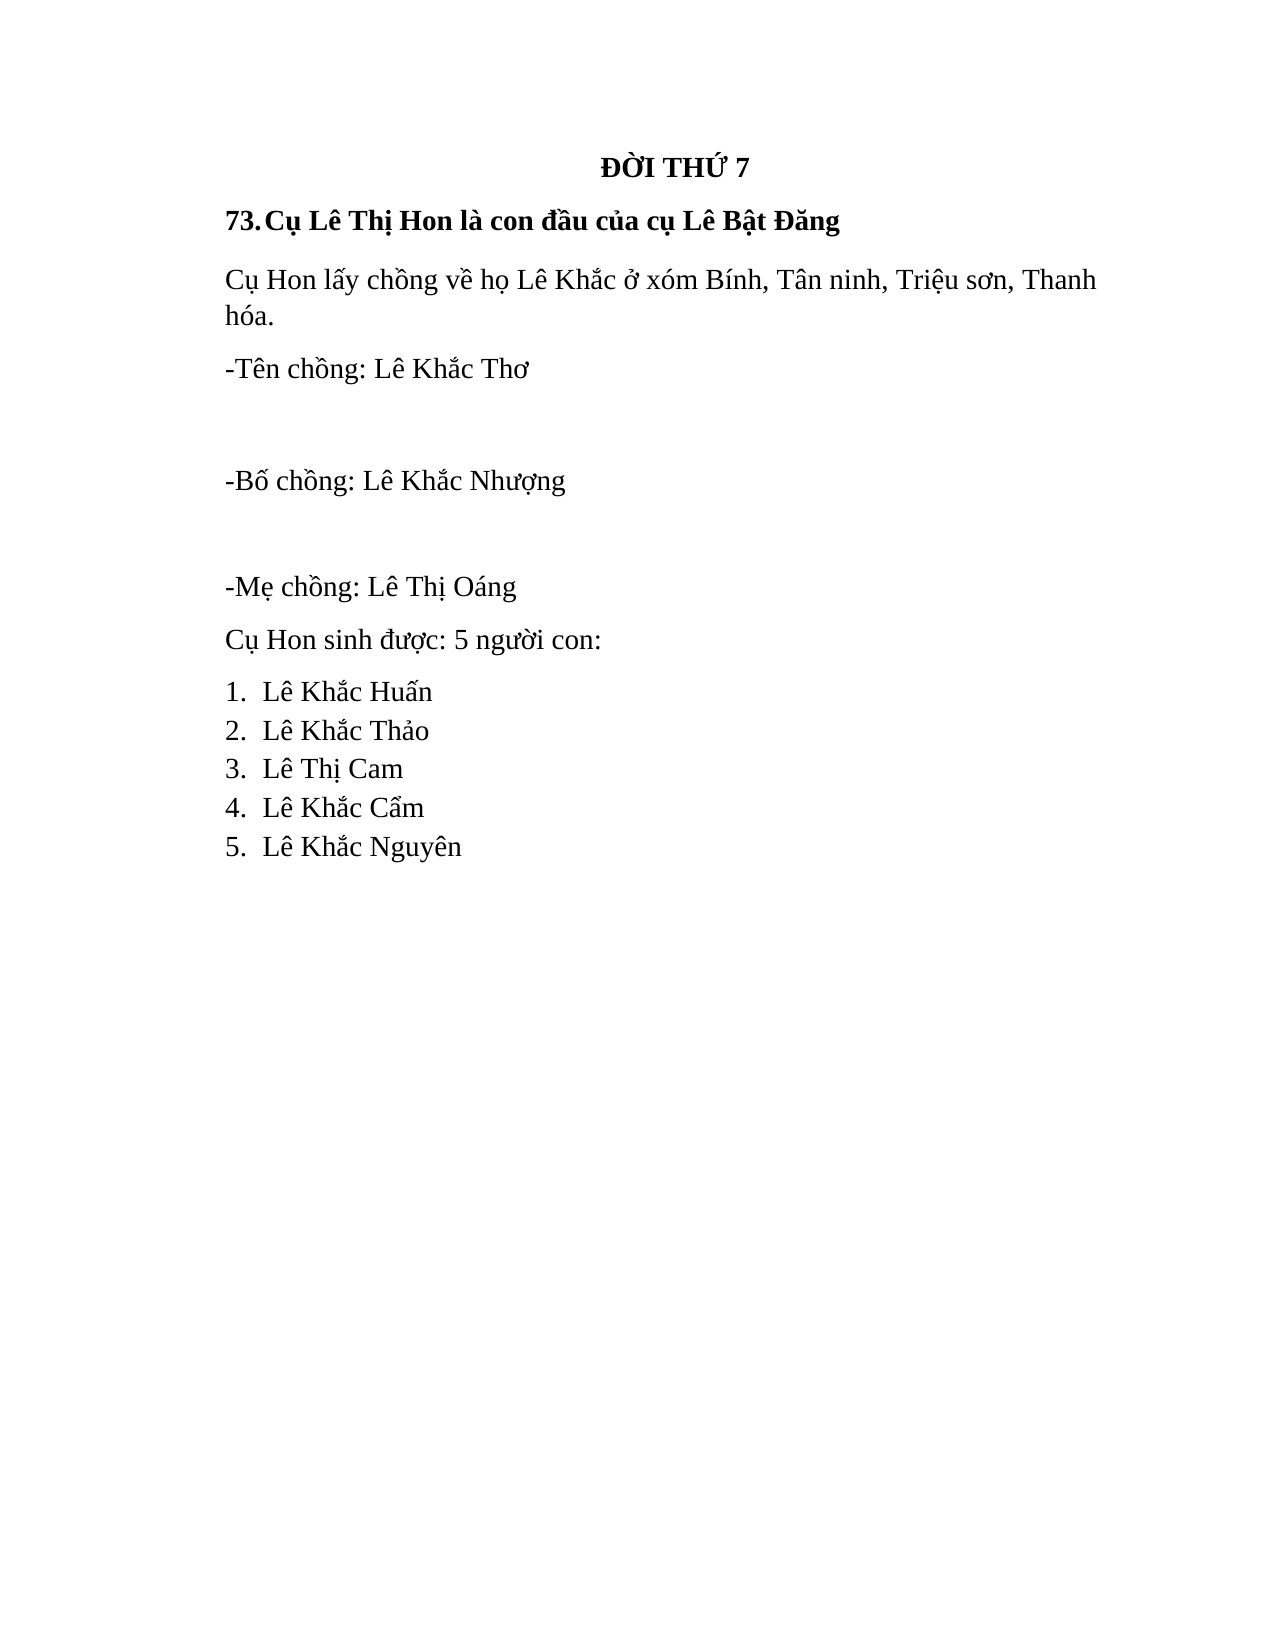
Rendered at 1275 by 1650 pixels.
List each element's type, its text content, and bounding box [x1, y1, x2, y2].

list Lê Khắc Huấn [225, 674, 1125, 708]
list Lê Khắc Nguyên [225, 829, 1125, 862]
text Cụ Hon sinh được: 5 người con: [225, 622, 1125, 655]
text -Mẹ chồng: Lê Thị Oáng [225, 569, 1125, 602]
list Cụ Lê Thị Hon là con đầu của cụ Lê Bật Đăng [225, 203, 1125, 236]
text ĐỜI THỨ 7 [225, 150, 1125, 183]
text Cụ Hon lấy chồng về họ Lê Khắc ở xóm Bính, Tân ninh, Triệu sơn, Thanh hóa. [225, 262, 1125, 332]
list Lê Thị Cam [225, 752, 1125, 785]
text -Tên chồng: Lê Khắc Thơ [225, 351, 1125, 385]
list Lê Khắc Thảo [225, 713, 1125, 747]
list Lê Khắc Cẩm [225, 790, 1125, 824]
text -Bố chồng: Lê Khắc Nhượng [225, 463, 1125, 497]
